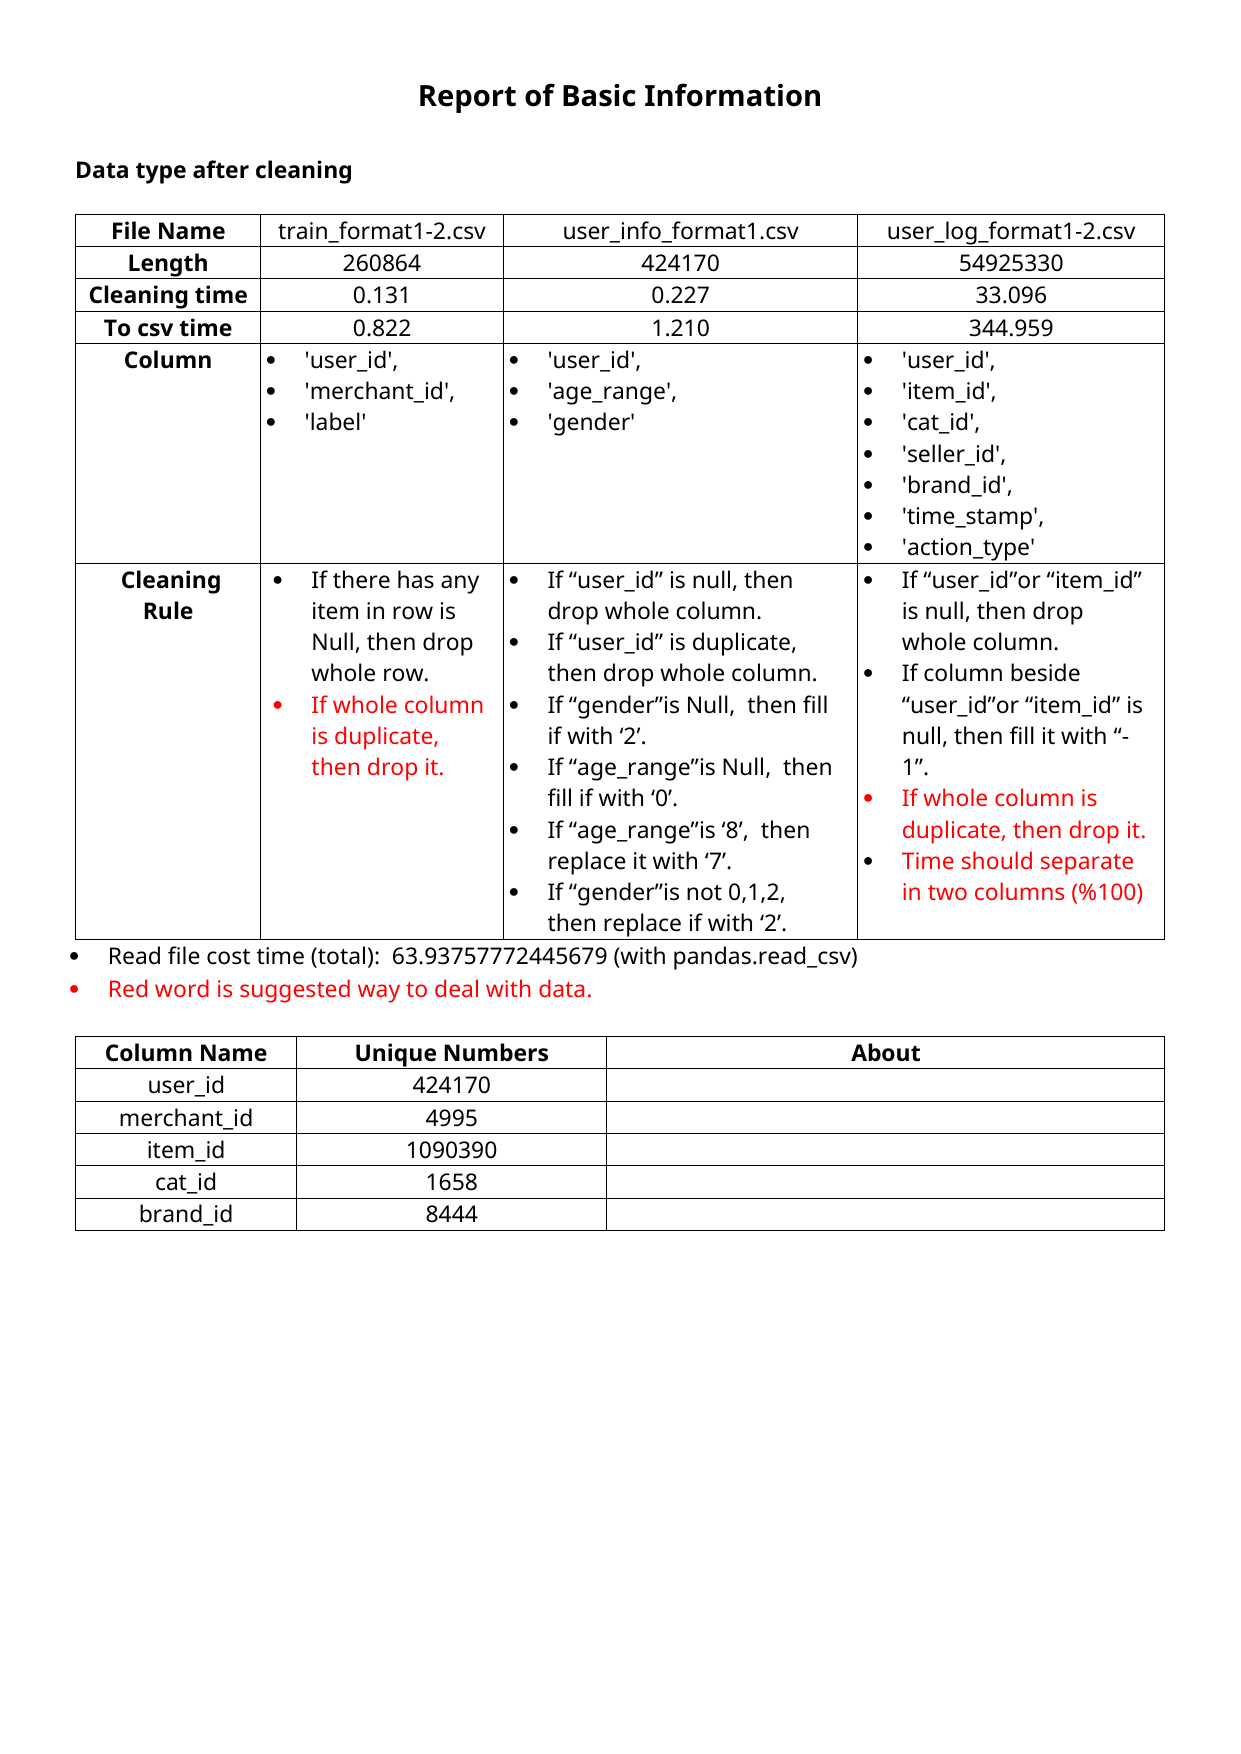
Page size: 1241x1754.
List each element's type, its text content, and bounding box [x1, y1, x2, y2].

table_cell 344.959 [858, 312, 1164, 343]
table_cell 1.210 [504, 312, 857, 343]
table_cell 260864 [261, 247, 503, 278]
table_header Unique Numbers [297, 1037, 606, 1068]
table_cell 1658 [297, 1166, 606, 1197]
table_cell item_id [76, 1134, 296, 1165]
table_cell 424170 [297, 1069, 606, 1101]
table_cell brand_id [76, 1199, 296, 1230]
table_cell 0.131 [261, 279, 503, 311]
table_cell Cleaning Rule [76, 564, 260, 939]
table_cell [607, 1102, 1164, 1133]
table_cell 8444 [297, 1199, 606, 1230]
table_cell To csv time [76, 312, 260, 343]
table_cell 'user_id', 'age_range', 'gender' [504, 344, 857, 563]
table_header user_log_format1-2.csv [858, 215, 1164, 246]
list Red word is suggested way to deal with data. [70, 973, 1165, 1005]
table_cell [607, 1166, 1164, 1197]
text Report of Basic Information [75, 75, 1165, 115]
table_cell Cleaning time [76, 279, 260, 311]
table_cell 0.822 [261, 312, 503, 343]
table_cell [607, 1134, 1164, 1165]
table_cell [607, 1069, 1164, 1101]
table_cell 0.227 [504, 279, 857, 311]
table_cell merchant_id [76, 1102, 296, 1133]
table_cell If “user_id” is null, then drop whole column. If “user_id” is duplicate, then drop whole column. If “gender”is Null, then fill if with ‘2’. If “age_range”is Null, then fill if with ‘0’. If “age_range”is ‘8’, then replace it with ‘7’. If “gender”is not 0,1,2, then replace if with ‘2’. [504, 564, 857, 939]
table_header File Name [76, 215, 260, 246]
table_header train_format1-2.csv [261, 215, 503, 246]
table_header user_info_format1.csv [504, 215, 857, 246]
table_header Column Name [76, 1037, 296, 1068]
table_cell 54925330 [858, 247, 1164, 278]
table_cell 424170 [504, 247, 857, 278]
table_header About [607, 1037, 1164, 1068]
table_cell 1090390 [297, 1134, 606, 1165]
table_cell user_id [76, 1069, 296, 1101]
table_cell 'user_id', 'item_id', 'cat_id', 'seller_id', 'brand_id', 'time_stamp', 'action_type' [858, 344, 1164, 563]
table_cell 'user_id', 'merchant_id', 'label' [261, 344, 503, 563]
table_cell [607, 1199, 1164, 1230]
text Data type after cleaning [75, 154, 1165, 186]
table_cell Column [76, 344, 260, 563]
table_cell 33.096 [858, 279, 1164, 311]
table_cell 4995 [297, 1102, 606, 1133]
table_cell cat_id [76, 1166, 296, 1197]
table_cell If “user_id”or “item_id” is null, then drop whole column. If column beside “user_id”or “item_id” is null, then fill it with “-1”. If whole column is duplicate, then drop it. Time should separate in two columns (%100) [858, 564, 1164, 939]
table_cell Length [76, 247, 260, 278]
table_cell If there has any item in row is Null, then drop whole row. If whole column is duplicate, then drop it. [261, 564, 503, 939]
list Read file cost time (total): 63.93757772445679 (with pandas.read_csv) [70, 940, 1165, 971]
